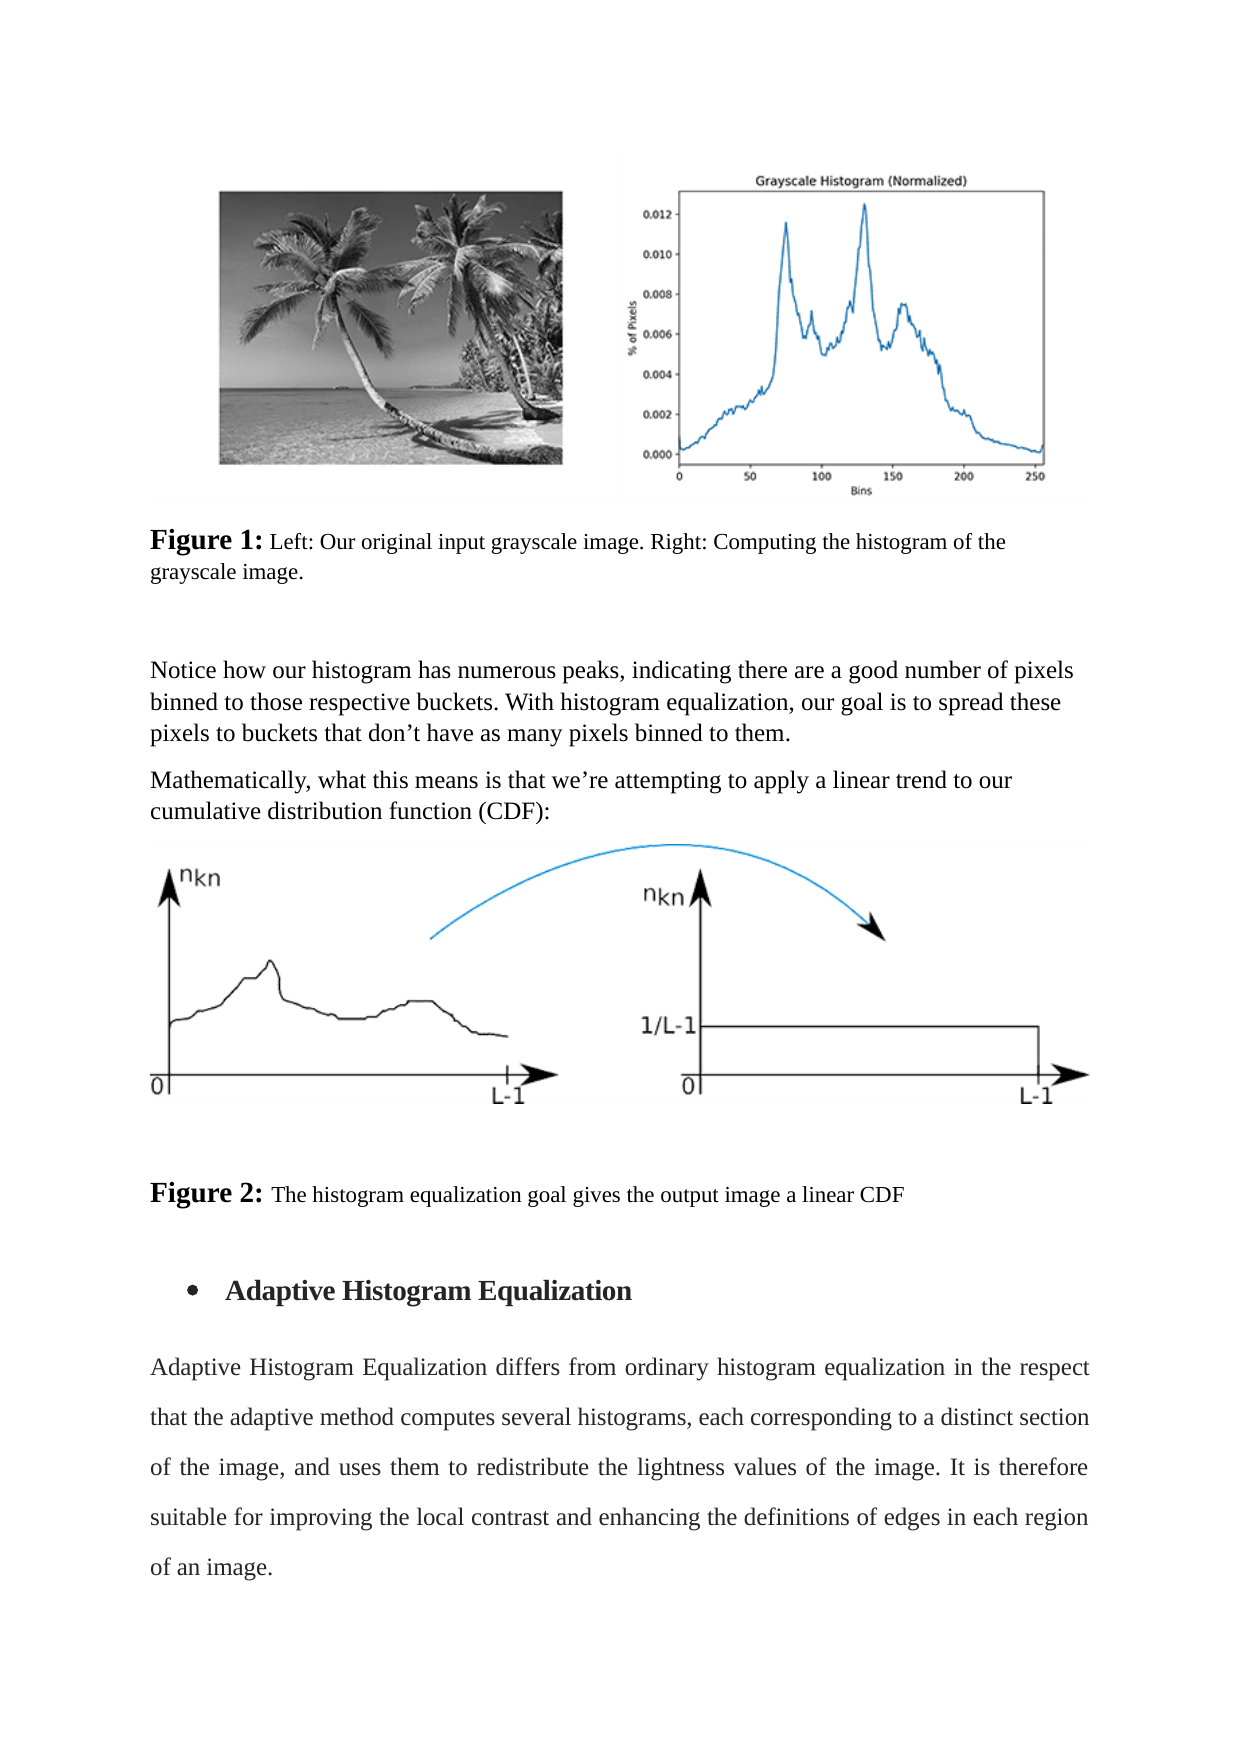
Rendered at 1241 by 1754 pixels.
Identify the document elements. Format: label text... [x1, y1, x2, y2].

text Figure 2: The histogram equalization goal gives the output image a linear CDF [150, 1175, 1090, 1208]
text Figure 1: Left: Our original input grayscale image. Right: Computing the histogram of the grayscale image. [150, 522, 1090, 584]
picture [150, 150, 1091, 504]
picture [150, 844, 1091, 1104]
text Mathematically, what this means is that we’re attempting to apply a linear trend to our cumulative distribution function (CDF): [150, 765, 1090, 825]
list Adaptive Histogram Equalization [187, 1260, 1090, 1307]
text Adaptive Histogram Equalization differs from ordinary histogram equalization in the respect that the adaptive method computes several histograms, each corresponding to a distinct section of the image, and uses them to redistribute the lightness values of the image. It is therefore suitable for improving the local contrast and enhancing the definitions of edges in each region of an image. [150, 1330, 1090, 1580]
text Notice how our histogram has numerous peaks, indicating there are a good number of pixels binned to those respective buckets. With histogram equalization, our goal is to spread these pixels to buckets that don’t have as many pixels binned to them. [150, 656, 1090, 746]
